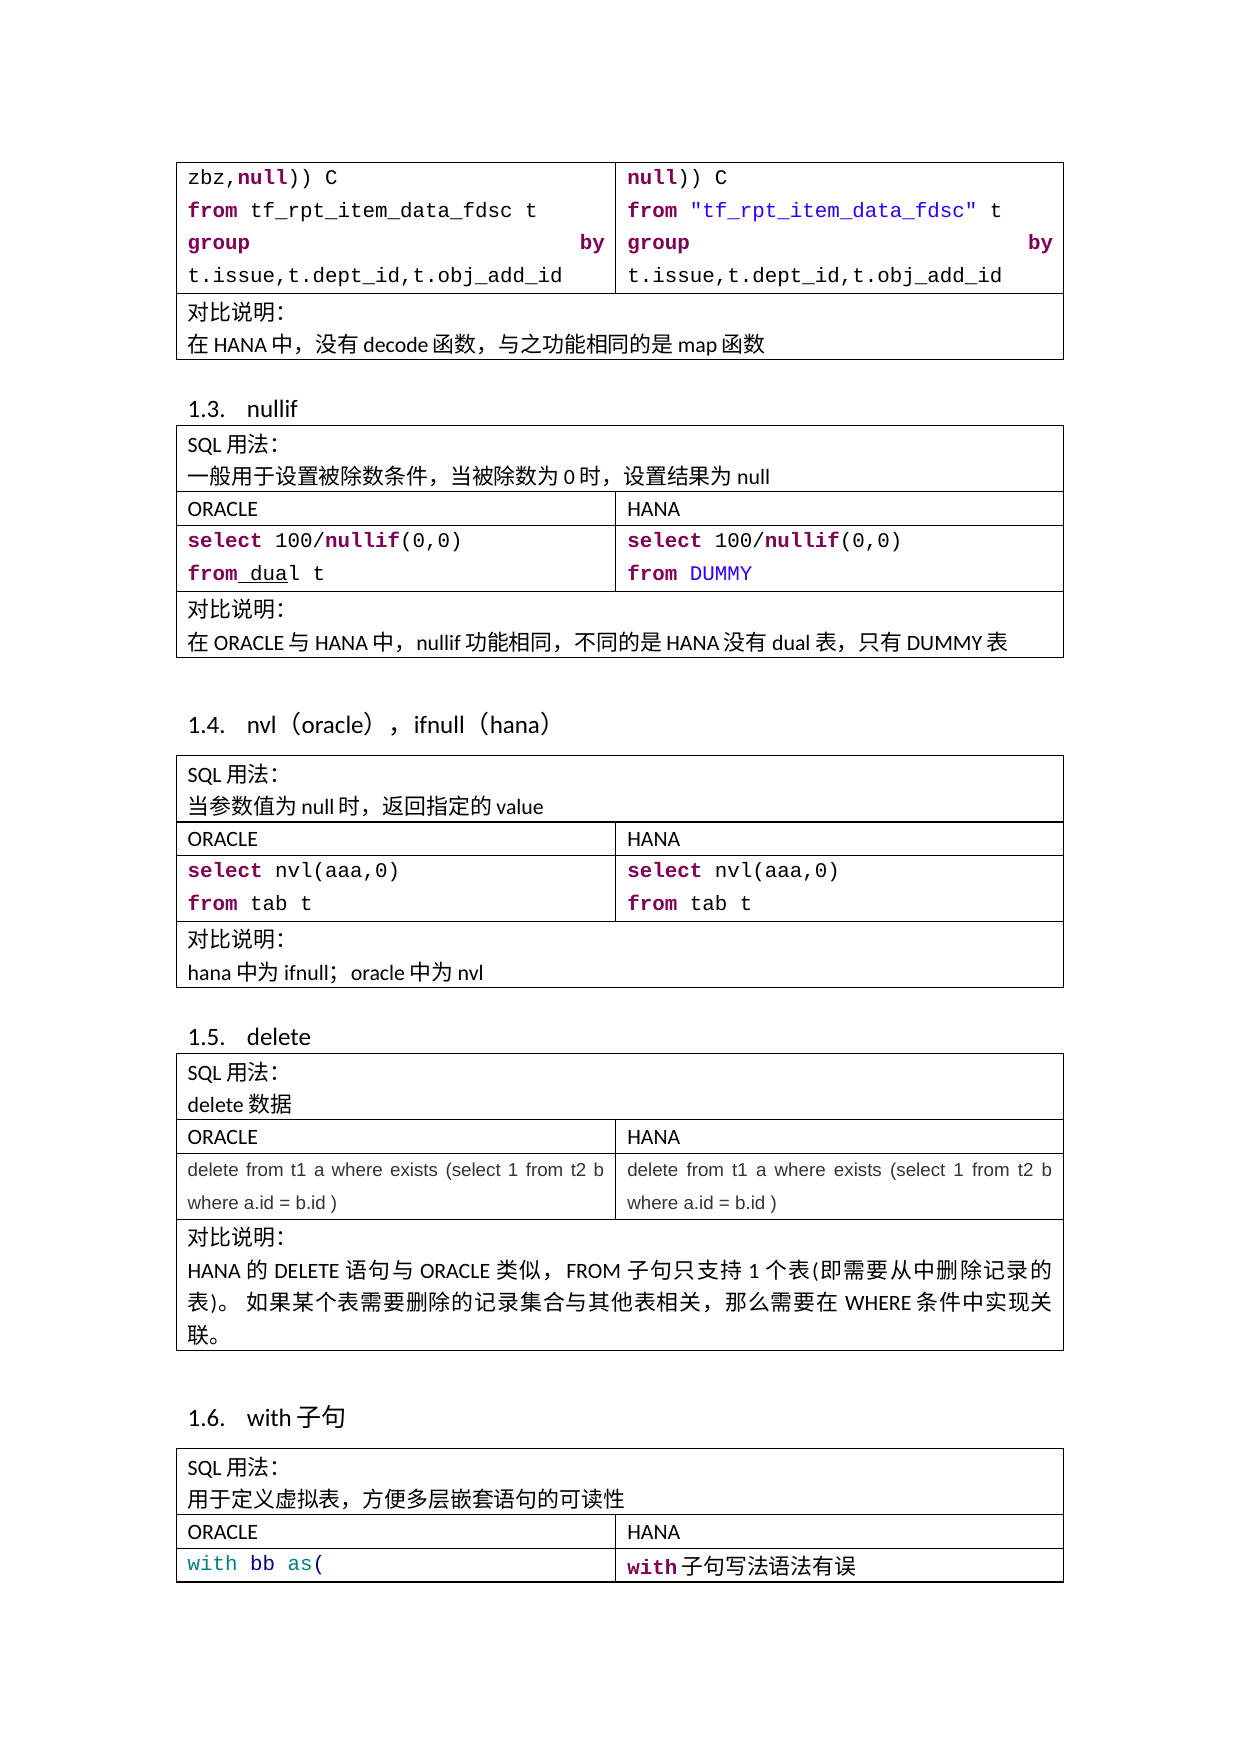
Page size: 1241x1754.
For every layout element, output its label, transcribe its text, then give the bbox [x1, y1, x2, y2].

table_header SQL用法： 一般用于设置被除数条件，当被除数为0时，设置结果为null [177, 426, 1063, 491]
table_cell select 100/nullif(0,0) from DUMMY [616, 526, 1063, 591]
table_header SQL用法： delete数据 [177, 1054, 1063, 1119]
list nullif [187, 393, 1053, 425]
table_cell 对比说明： 在HANA中，没有decode函数，与之功能相同的是map函数 [177, 294, 1063, 359]
table_cell HANA [616, 1515, 1063, 1548]
table_cell ORACLE [177, 1120, 615, 1153]
table_cell select nvl(aaa,0) from tab t [616, 856, 1063, 921]
table_cell HANA [616, 492, 1063, 525]
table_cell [177, 163, 615, 293]
table_cell HANA [616, 823, 1063, 855]
table_cell ORACLE [177, 1515, 615, 1548]
table_cell 对比说明： HANA的DELETE语句与ORACLE类似，FROM子句只支持1个表(即需要从中删除记录的表)。 如果某个表需要删除的记录集合与其他表相关，那么需要在WHERE条件中实现关联。 [177, 1220, 1063, 1350]
table_cell delete from t1 a where exists (select 1 from t2 b where a.id = b.id ) [616, 1154, 1063, 1219]
table_cell ORACLE [177, 823, 615, 855]
table_cell delete from t1 a where exists (select 1 from t2 b where a.id = b.id ) [177, 1154, 615, 1219]
table_cell ORACLE [177, 492, 615, 525]
table_cell 对比说明： 在ORACLE与HANA中，nullif功能相同，不同的是HANA没有dual表，只有DUMMY表 [177, 592, 1063, 657]
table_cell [177, 1549, 615, 1581]
table_cell select nvl(aaa,0) from tab t [177, 856, 615, 921]
list delete [187, 1021, 1053, 1053]
list with子句 [187, 1383, 1053, 1448]
table_cell select 100/nullif(0,0) from dual t [177, 526, 615, 591]
list nvl（oracle），ifnull（hana） [187, 690, 1053, 755]
table_header SQL用法： 用于定义虚拟表，方便多层嵌套语句的可读性 [177, 1449, 1063, 1514]
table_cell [616, 163, 1063, 293]
table_header SQL用法： 当参数值为null时，返回指定的value [177, 756, 1063, 821]
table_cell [616, 1549, 1063, 1581]
table_cell 对比说明： hana中为ifnull；oracle中为nvl [177, 922, 1063, 987]
table_cell HANA [616, 1120, 1063, 1153]
